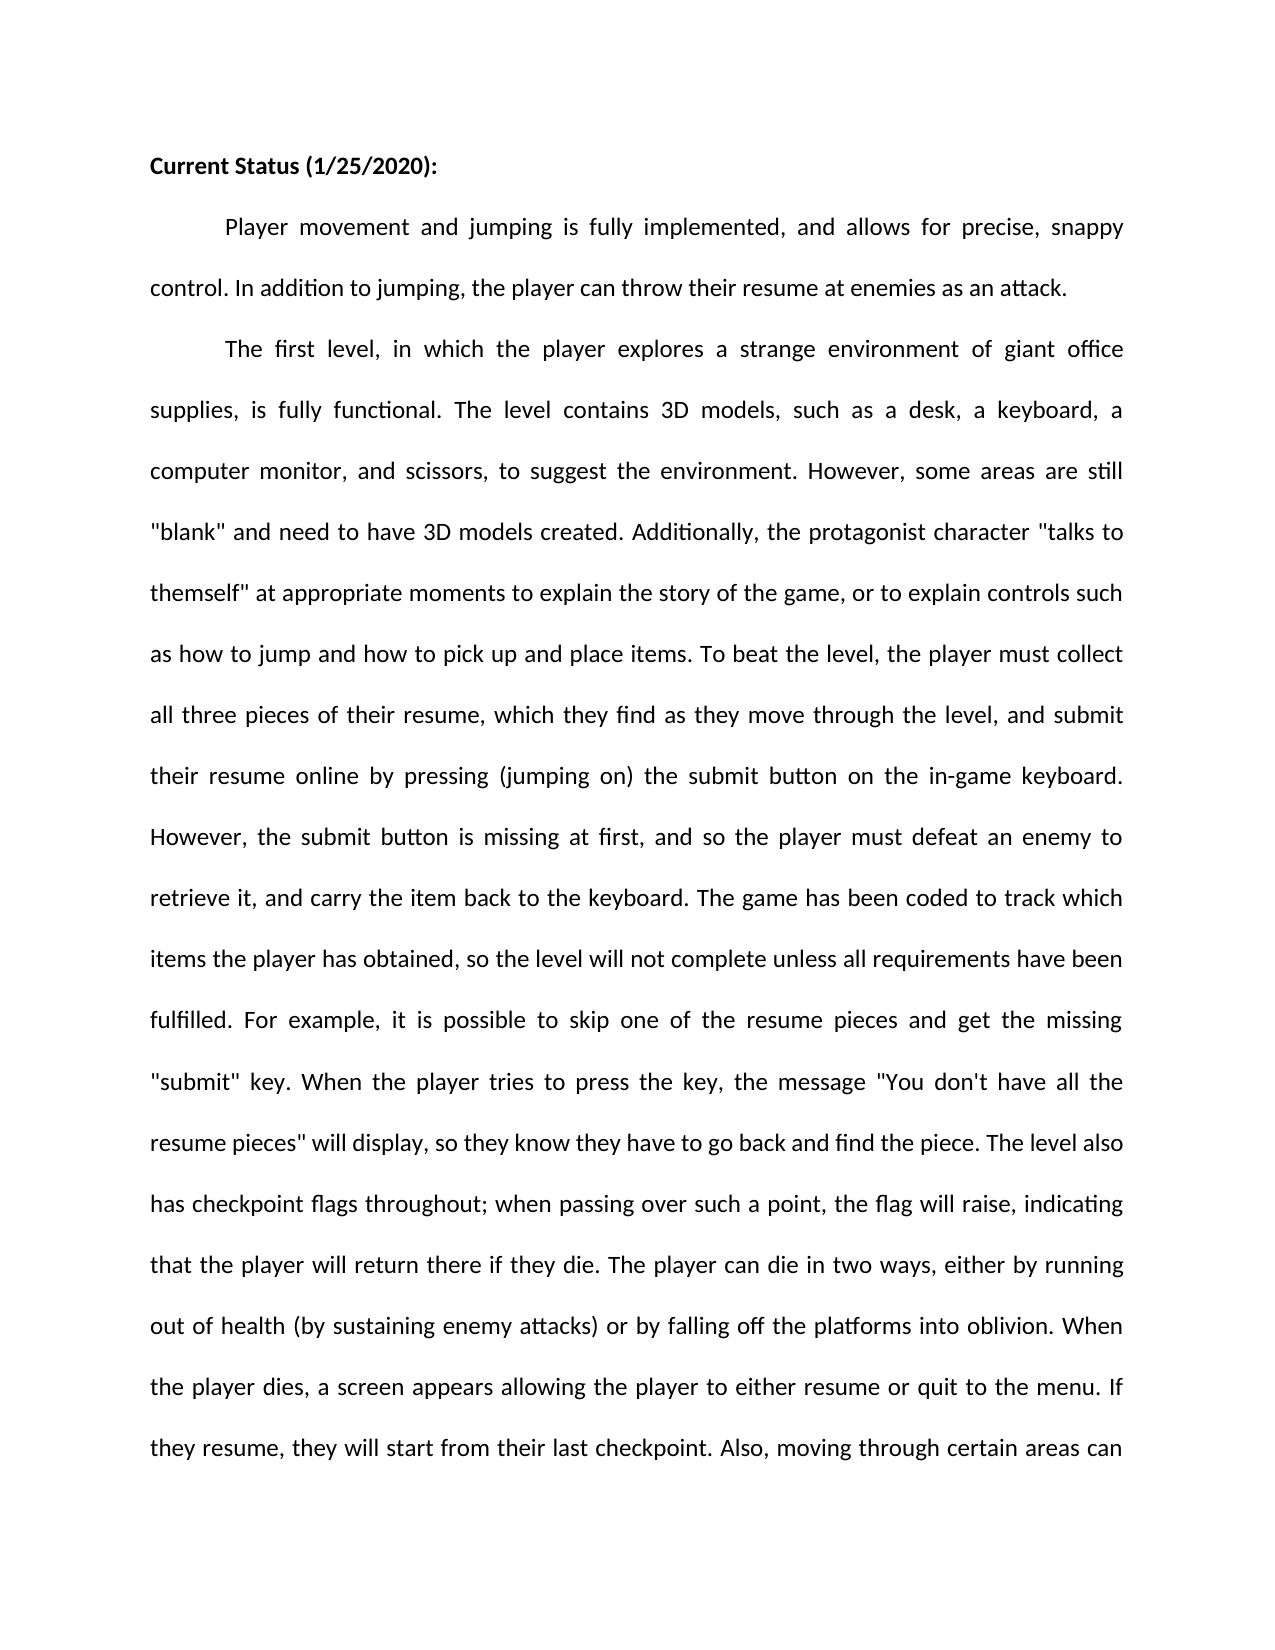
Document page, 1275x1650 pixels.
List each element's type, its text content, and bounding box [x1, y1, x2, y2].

text Current Status (1/25/2020): [150, 150, 1125, 181]
text Player movement and jumping is fully implemented, and allows for precise, snappy control. In addition to jumping, the player can throw their resume at enemies as an attack. [150, 211, 1125, 303]
